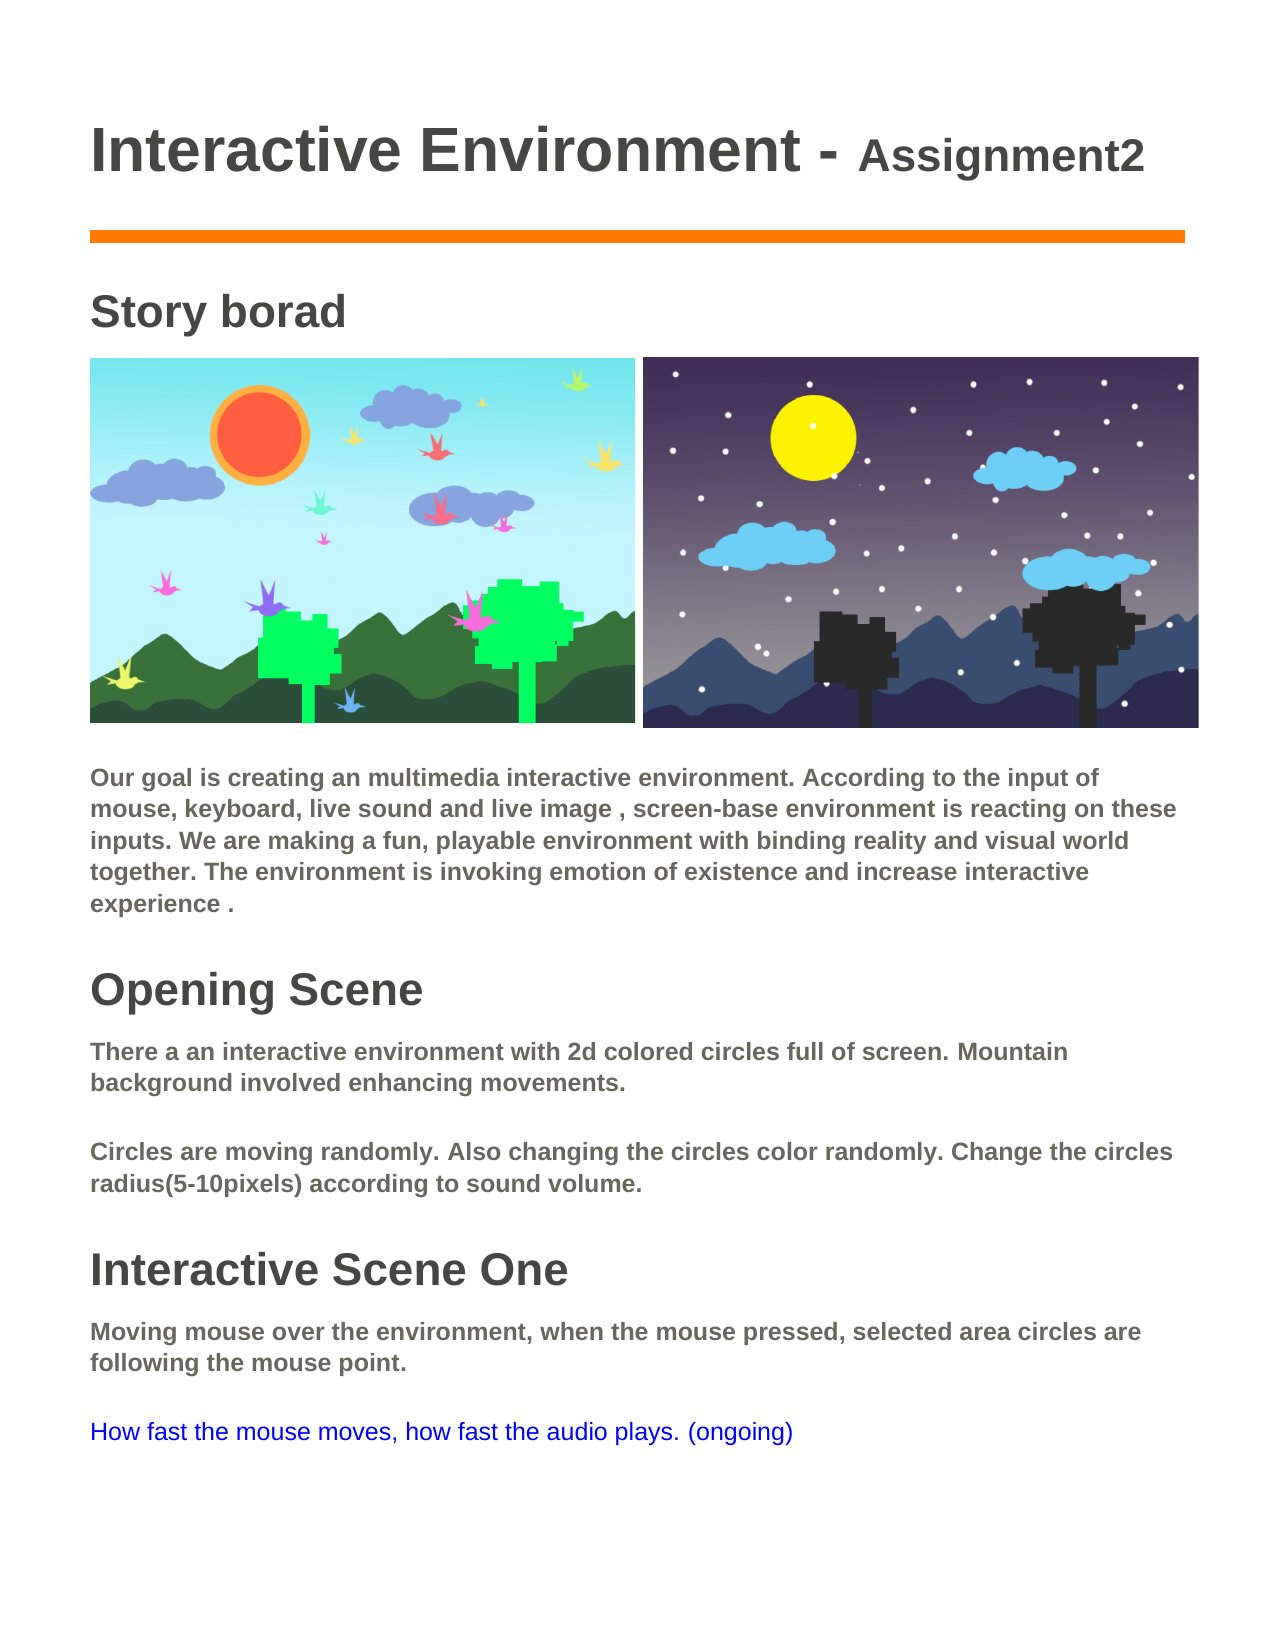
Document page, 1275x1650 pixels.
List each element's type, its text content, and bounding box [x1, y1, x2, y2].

text How fast the mouse moves, how fast the audio plays. (ongoing) [90, 1417, 1185, 1446]
subtitle Story borad [90, 284, 1185, 337]
picture [90, 358, 636, 723]
title Interactive Environment - Assignment2 [90, 112, 1185, 230]
text Circles are moving randomly. Also changing the circles color randomly. Change the circles radius(5-10pixels) according to sound volume. [90, 1137, 1185, 1198]
text There a an interactive environment with 2d colored circles full of screen. Mountain background involved enhancing movements. [90, 1037, 1185, 1097]
subtitle Opening Scene [90, 962, 1185, 1015]
picture [643, 357, 1199, 728]
text Our goal is creating an multimedia interactive environment. According to the input of mouse, keyboard, live sound and live image , screen-base environment is reacting on these inputs. We are making a fun, playable environment with binding reality and visual world together. The environment is invoking emotion of existence and increase interactive experience . [90, 763, 1185, 918]
text Moving mouse over the environment, when the mouse pressed, selected area circles are following the mouse point. [90, 1317, 1185, 1377]
subtitle Interactive Scene One [90, 1242, 1185, 1295]
